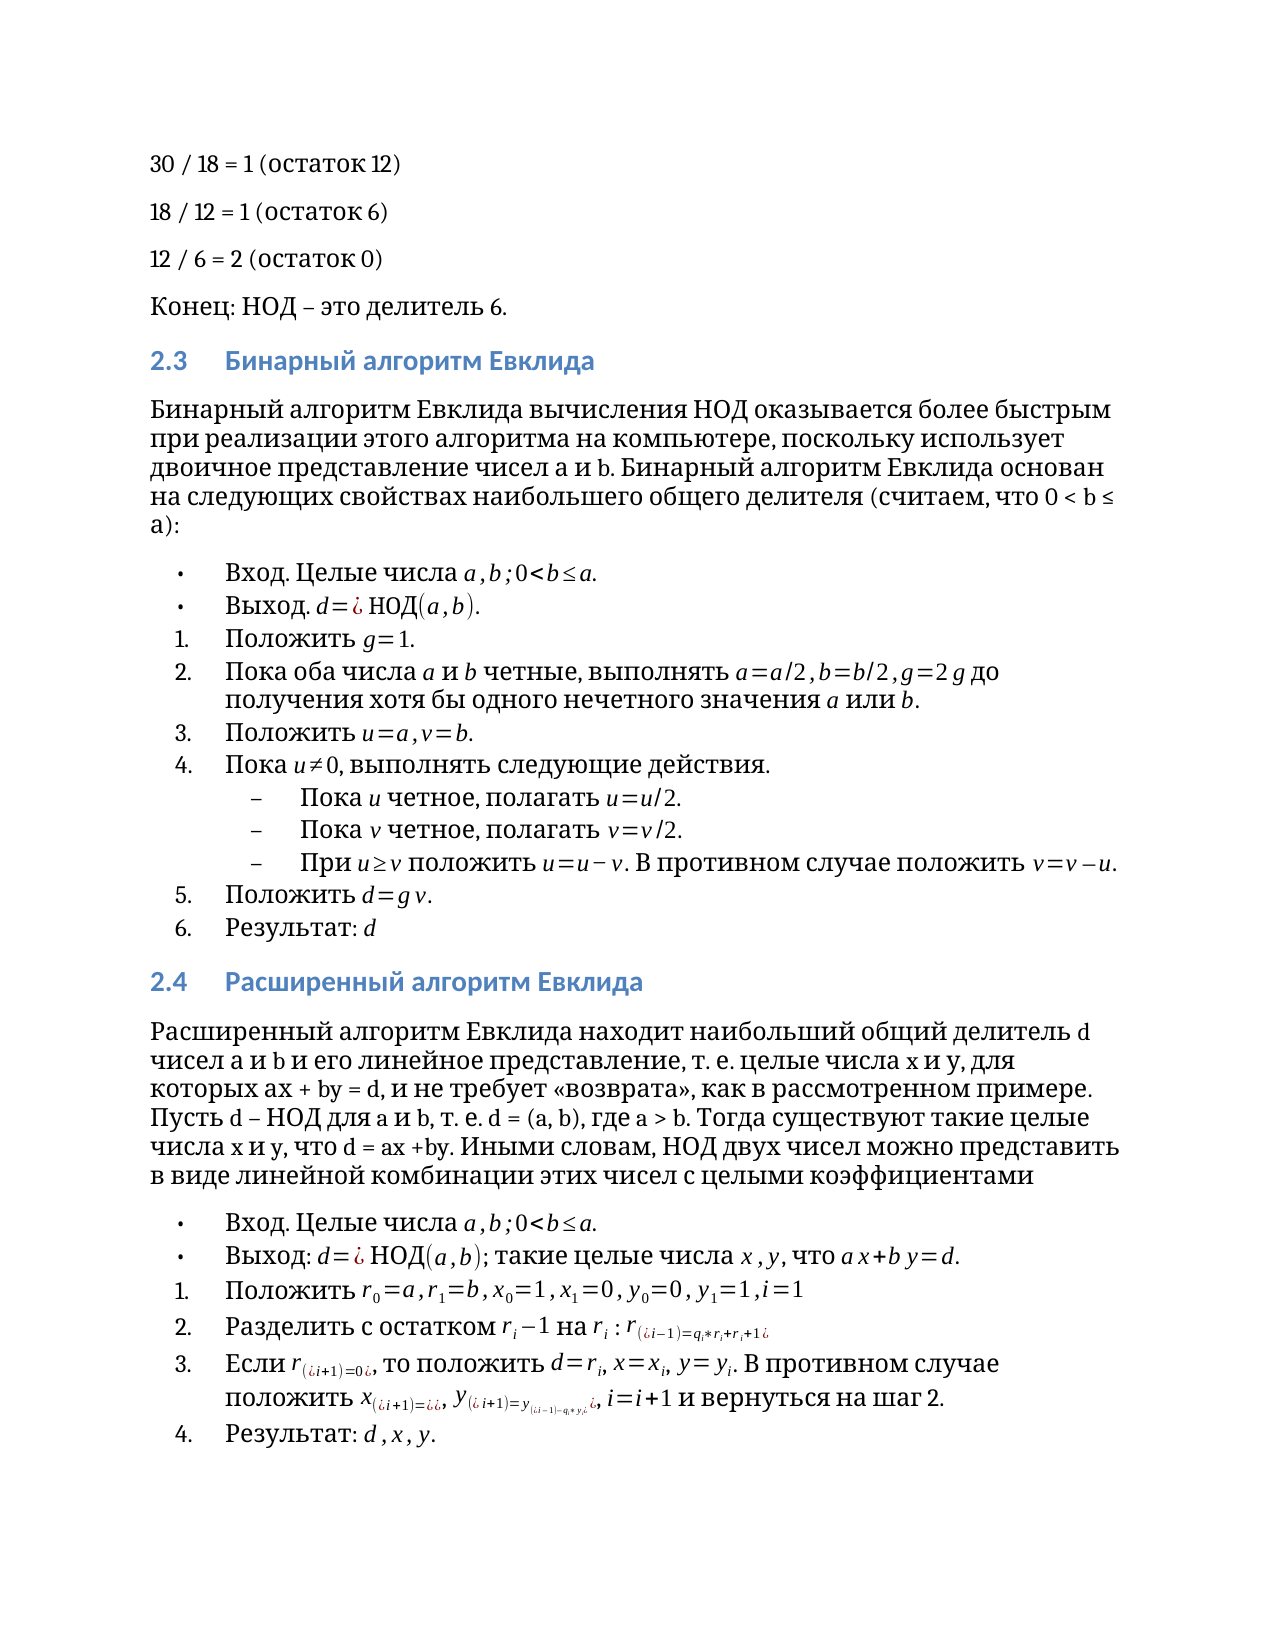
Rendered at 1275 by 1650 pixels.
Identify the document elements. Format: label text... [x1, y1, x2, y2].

list Результат: . [175, 1420, 1125, 1449]
list Положить [175, 1275, 1125, 1307]
text 30 / 18 = 1 (остаток 12) [150, 150, 1125, 179]
list Результат: [175, 914, 1125, 943]
list Положить . [175, 881, 1125, 910]
text Конец: НОД – это делитель 6. [150, 292, 1125, 321]
text Бинарный алгоритм Евклида вычисления НОД оказывается более быстрым при реализации этого алгоритма на компьютере, поскольку использует двоичное представление чисел а и b. Бинарный алгоритм Евклида основан на следующих свойствах наибольшего общего делителя (считаем, что 0 < b ≤ а): [150, 396, 1125, 540]
list Пока четное, полагать . [250, 784, 1125, 813]
list Выход: НОД; такие целые числа , что . [175, 1242, 1125, 1272]
list Положить . [175, 625, 1125, 654]
list Вход. Целые числа . [175, 1209, 1125, 1238]
subtitle 2.4 Расширенный алгоритм Евклида [150, 963, 1125, 999]
list При положить . В противном случае положить . [250, 849, 1125, 878]
list Выход. HOД. [175, 591, 1125, 621]
list Если , то положить , , . В противном случае положить , , и вернуться на шаг 2. [175, 1348, 1125, 1416]
list Пока четное, полагать . [250, 816, 1125, 845]
list Положить . [175, 719, 1125, 748]
subtitle 2.3 Бинарный алгоритм Евклида [150, 342, 1125, 378]
text 18 / 12 = 1 (остаток 6) [150, 197, 1125, 226]
list Пока оба числа и четные, выполнять до получения хотя бы одного нечетного значения или . [175, 658, 1125, 715]
list Вход. Целые числа . [175, 559, 1125, 588]
list Разделить с остатком на : [175, 1311, 1125, 1344]
list Пока , выполнять следующие действия. [175, 751, 1125, 780]
text 12 / 6 = 2 (остаток 0) [150, 245, 1125, 274]
text Расширенный алгоритм Евклида находит наибольший общий делитель d чисел а и b и его линейное представление, т. е. целые числа x и у, для которых ах + by = d, и не требует «возврата», как в рассмотренном примере. Пусть d – НОД для a и b, т. е. d = (a, b), где a > b. Тогда существуют такие целые числа x и y, что d = ax +by. Иными словам, НОД двух чисел можно представить в виде линейной комбинации этих чисел с целыми коэффициентами [150, 1018, 1125, 1190]
